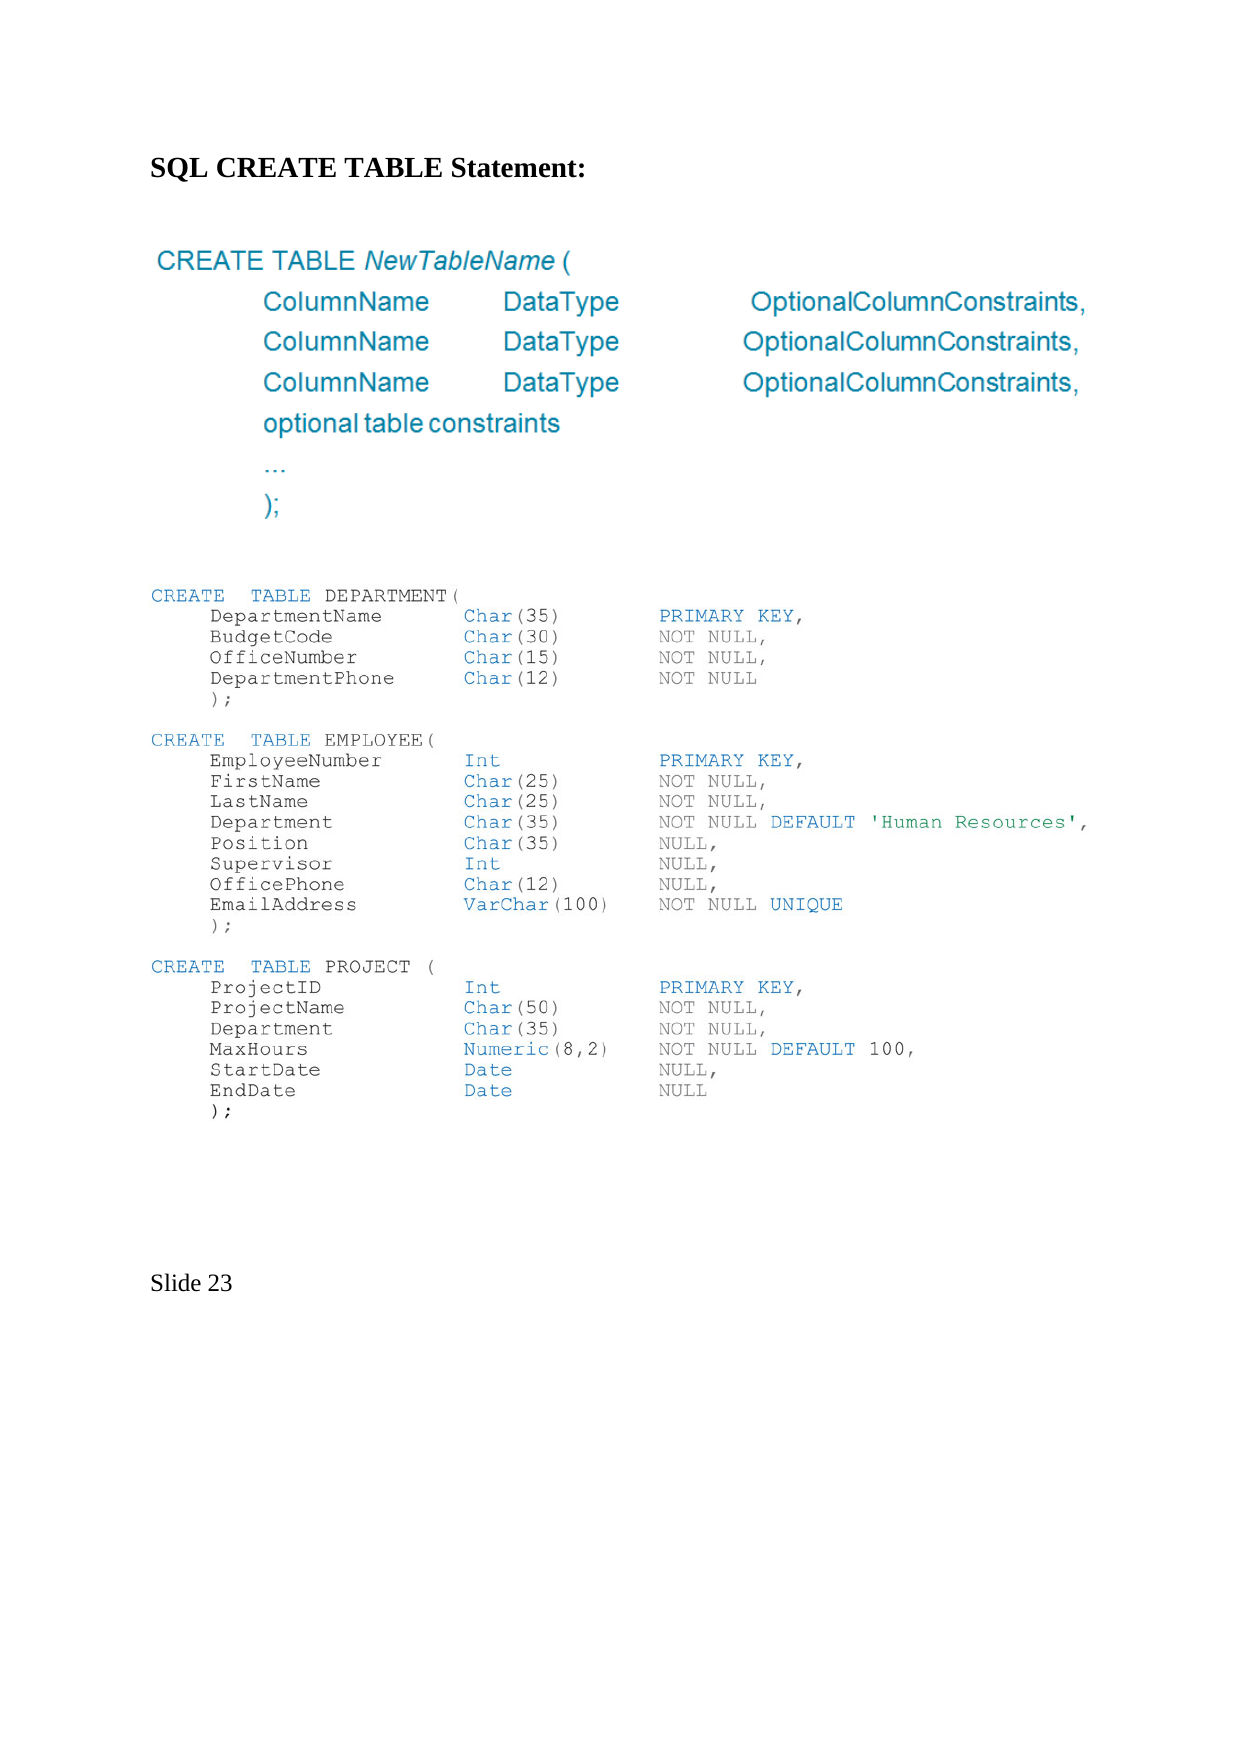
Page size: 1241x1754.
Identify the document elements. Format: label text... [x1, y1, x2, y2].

text Slide 23 [150, 1268, 1090, 1297]
picture [150, 245, 1091, 528]
text SQL CREATE TABLE Statement: [150, 150, 1090, 183]
picture [150, 584, 1091, 1124]
